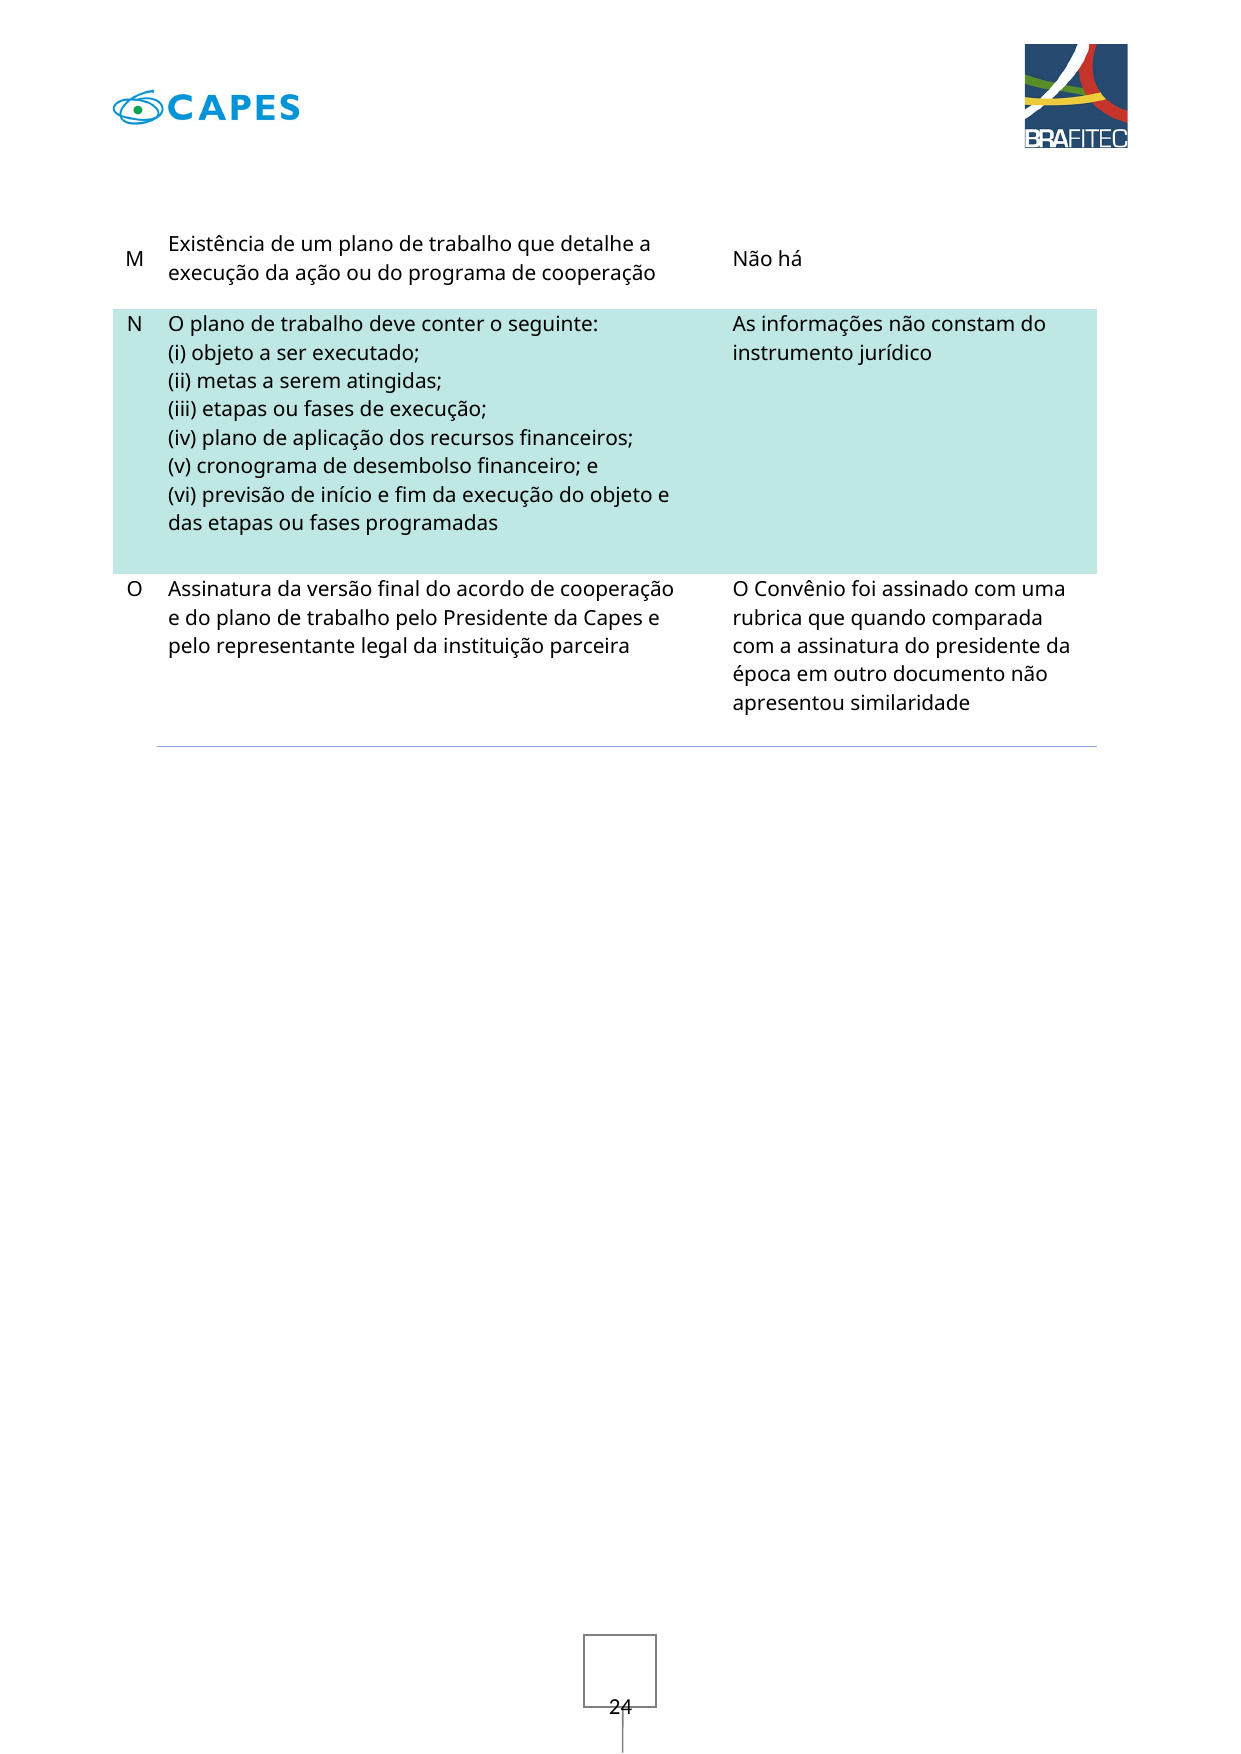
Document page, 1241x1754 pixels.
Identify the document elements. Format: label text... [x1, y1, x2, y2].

picture [115, 101, 126, 112]
table_cell As informações não constam do instrumento jurídico [700, 309, 1097, 574]
table_cell Assinatura da versão final do acordo de cooperação e do plano de trabalho pelo Presidente da Capes e pelo representante legal da instituição parceira [157, 574, 700, 746]
picture [112, 88, 301, 127]
table_cell Existência de um plano de trabalho que detalhe a execução da ação ou do programa de cooperação [157, 207, 700, 309]
table_cell O plano de trabalho deve conter o seguinte: (i) objeto a ser executado; (ii) metas a serem atingidas; (iii) etapas ou fases de execução; (iv) plano de aplicação dos recursos financeiros; (v) cronograma de desembolso financeiro; e (vi) previsão de início e fim da execução do objeto e das etapas ou fases programadas [157, 309, 700, 574]
table_cell O [113, 574, 157, 746]
table_cell O Convênio foi assinado com uma rubrica que quando comparada com a assinatura do presidente da época em outro documento não apresentou similaridade [700, 574, 1097, 746]
picture [122, 101, 157, 121]
picture [147, 100, 161, 111]
table_cell Não há [700, 207, 1097, 309]
table_cell M [113, 207, 157, 309]
picture [1024, 44, 1128, 148]
table_cell N [113, 309, 157, 574]
